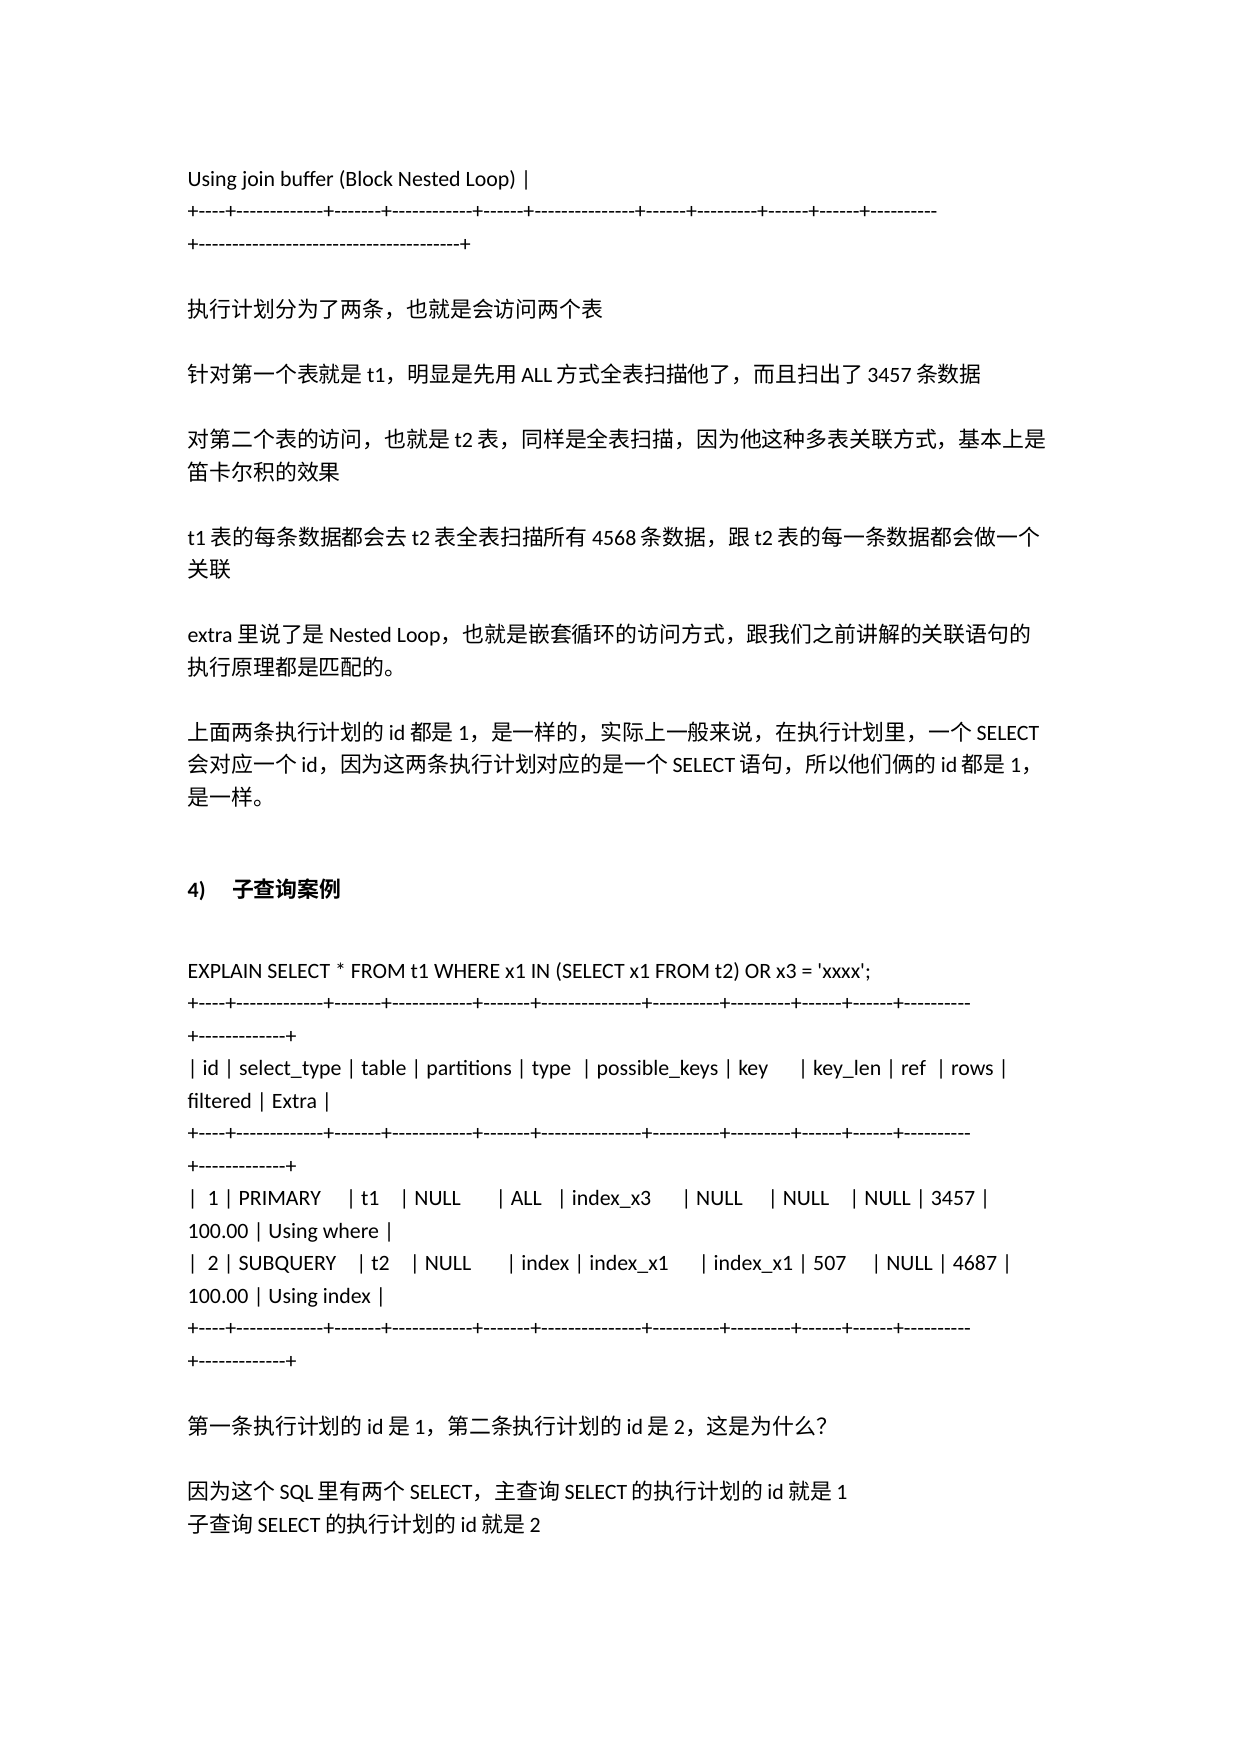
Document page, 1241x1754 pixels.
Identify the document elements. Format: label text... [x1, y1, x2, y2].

text 针对第一个表就是t1，明显是先用ALL方式全表扫描他了，而且扫出了3457条数据 [187, 357, 1053, 389]
text +----+-------------+-------+------------+-------+---------------+----------+---------+------+------+----------+-------------+ [187, 1116, 1053, 1181]
text +----+-------------+-------+------------+-------+---------------+----------+---------+------+------+----------+-------------+ [187, 986, 1053, 1051]
text EXPLAIN SELECT * FROM t1 WHERE x1 IN (SELECT x1 FROM t2) OR x3 = 'xxxx'; [187, 954, 1053, 986]
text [187, 162, 1053, 194]
text 执行计划分为了两条，也就是会访问两个表 [187, 292, 1053, 324]
text 因为这个SQL里有两个SELECT，主查询SELECT的执行计划的id就是1 [187, 1474, 1053, 1506]
text t1表的每条数据都会去t2表全表扫描所有4568条数据，跟t2表的每一条数据都会做一个关联 [187, 519, 1053, 584]
text extra里说了是Nested Loop，也就是嵌套循环的访问方式，跟我们之前讲解的关联语句的执行原理都是匹配的。 [187, 617, 1053, 682]
text 子查询SELECT的执行计划的id就是2 [187, 1506, 1053, 1539]
text +----+-------------+-------+------------+-------+---------------+----------+---------+------+------+----------+-------------+ [187, 1311, 1053, 1376]
text +----+-------------+-------+------------+------+---------------+------+---------+------+------+----------+---------------------------------------+ [187, 194, 1053, 259]
text | 2 | SUBQUERY | t2 | NULL | index | index_x1 | index_x1 | 507 | NULL | 4687 | 100.00 | Using index | [187, 1246, 1053, 1311]
text | 1 | PRIMARY | t1 | NULL | ALL | index_x3 | NULL | NULL | NULL | 3457 | 100.00 | Using where | [187, 1181, 1053, 1246]
text 对第二个表的访问，也就是t2表，同样是全表扫描，因为他这种多表关联方式，基本上是笛卡尔积的效果 [187, 422, 1053, 487]
text 第一条执行计划的id是1，第二条执行计划的id是2，这是为什么？ [187, 1409, 1053, 1441]
text 上面两条执行计划的id都是1，是一样的，实际上一般来说，在执行计划里，一个SELECT会对应一个id，因为这两条执行计划对应的是一个SELECT语句，所以他们俩的id都是1，是一样。 [187, 714, 1053, 812]
subtitle 子查询案例 [187, 872, 1053, 904]
text | id | select_type | table | partitions | type | possible_keys | key | key_len | ref | rows | filtered | Extra | [187, 1051, 1053, 1116]
